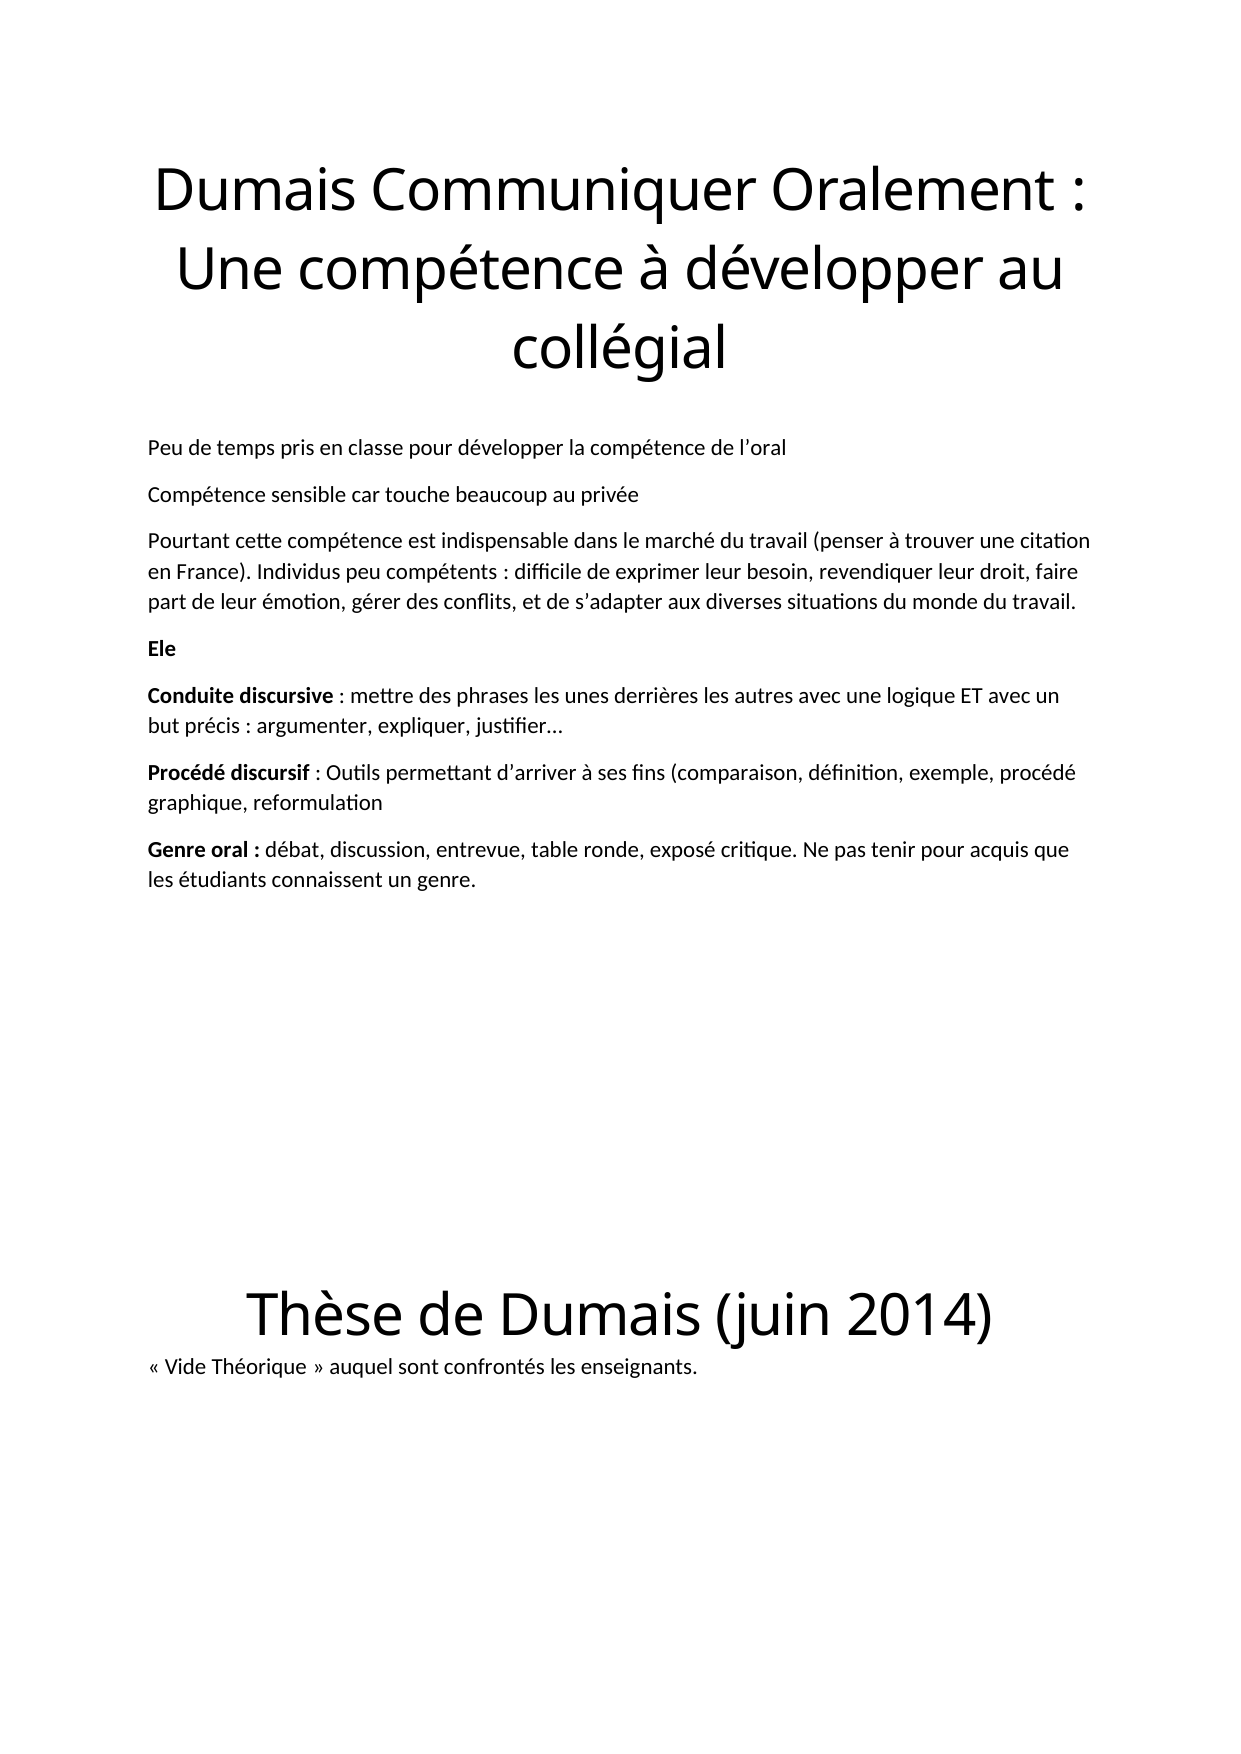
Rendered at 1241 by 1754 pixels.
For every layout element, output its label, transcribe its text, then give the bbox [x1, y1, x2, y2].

text Conduite discursive : mettre des phrases les unes derrières les autres avec une logique ET avec un but précis : argumenter, expliquer, justifier… [148, 681, 1093, 739]
text Pourtant cette compétence est indispensable dans le marché du travail (penser à trouver une citation en France). Individus peu compétents : difficile de exprimer leur besoin, revendiquer leur droit, faire part de leur émotion, gérer des conflits, et de s’adapter aux diverses situations du monde du travail. [148, 527, 1093, 615]
text Compétence sensible car touche beaucoup au privée [148, 480, 1093, 508]
title Dumais Communiquer Oralement : Une compétence à développer au collégial [148, 148, 1093, 386]
text Genre oral : débat, discussion, entrevue, table ronde, exposé critique. Ne pas tenir pour acquis que les étudiants connaissent un genre. [148, 835, 1093, 893]
text Peu de temps pris en classe pour développer la compétence de l’oral [148, 433, 1093, 461]
text Ele [148, 634, 1093, 662]
title Thèse de Dumais (juin 2014) [148, 1273, 1093, 1352]
text Procédé discursif : Outils permettant d’arriver à ses fins (comparaison, définition, exemple, procédé graphique, reformulation [148, 758, 1093, 816]
text « Vide Théorique » auquel sont confrontés les enseignants. [148, 1352, 1093, 1380]
